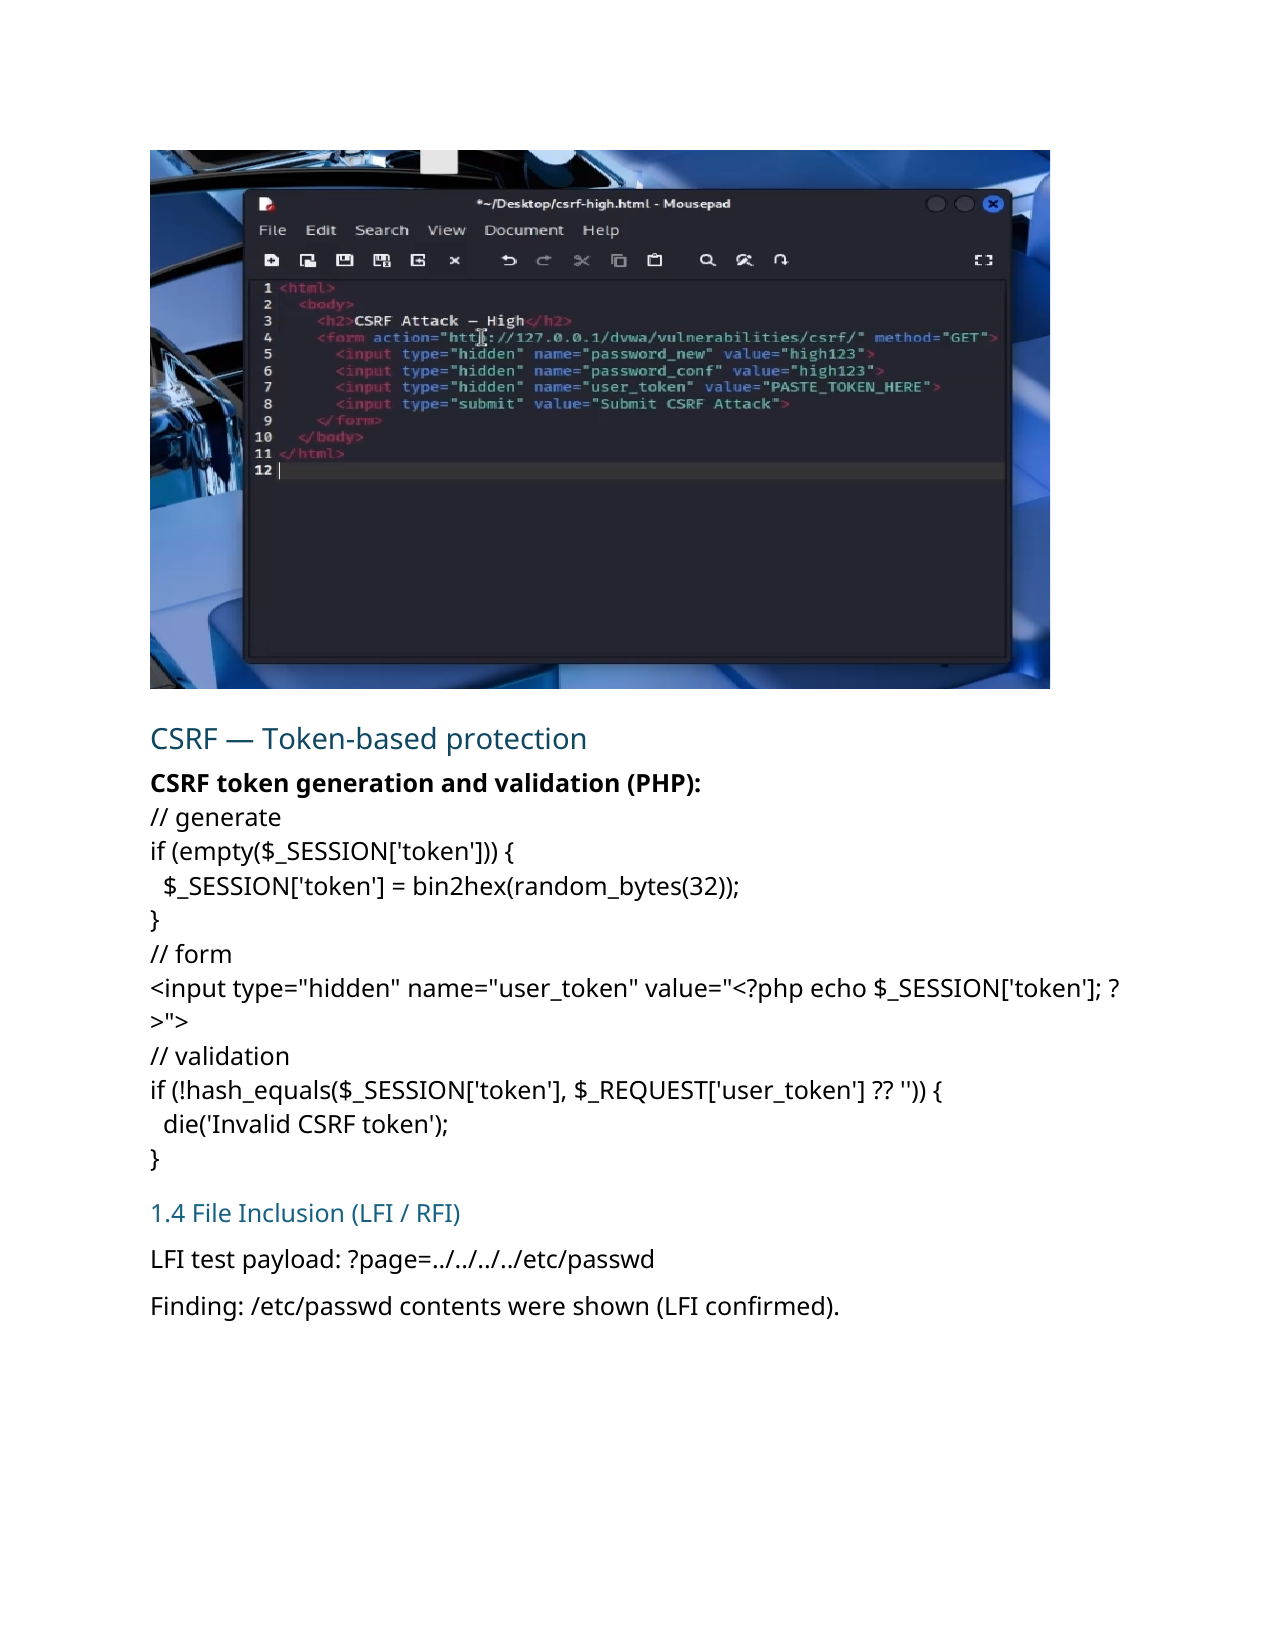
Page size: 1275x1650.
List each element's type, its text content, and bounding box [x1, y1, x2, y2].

text Finding: /etc/passwd contents were shown (LFI confirmed). [150, 1289, 1125, 1323]
subtitle CSRF — Token-based protection [150, 718, 1125, 758]
text CSRF token generation and validation (PHP): // generate if (empty($_SESSION['token'])) { $_SESSION['token'] = bin2hex(random_bytes(32)); } // form <input type="hidden" name="user_token" value="<?php echo $_SESSION['token']; ?>"> // validation if (!hash_equals($_SESSION['token'], $_REQUEST['user_token'] ?? '')) { die('Invalid CSRF token'); } [150, 766, 1125, 1175]
picture [150, 150, 1050, 689]
text LFI test payload: ?page=../../../../etc/passwd [150, 1242, 1125, 1276]
text 1.4 File Inclusion (LFI / RFI) [150, 1196, 1125, 1229]
